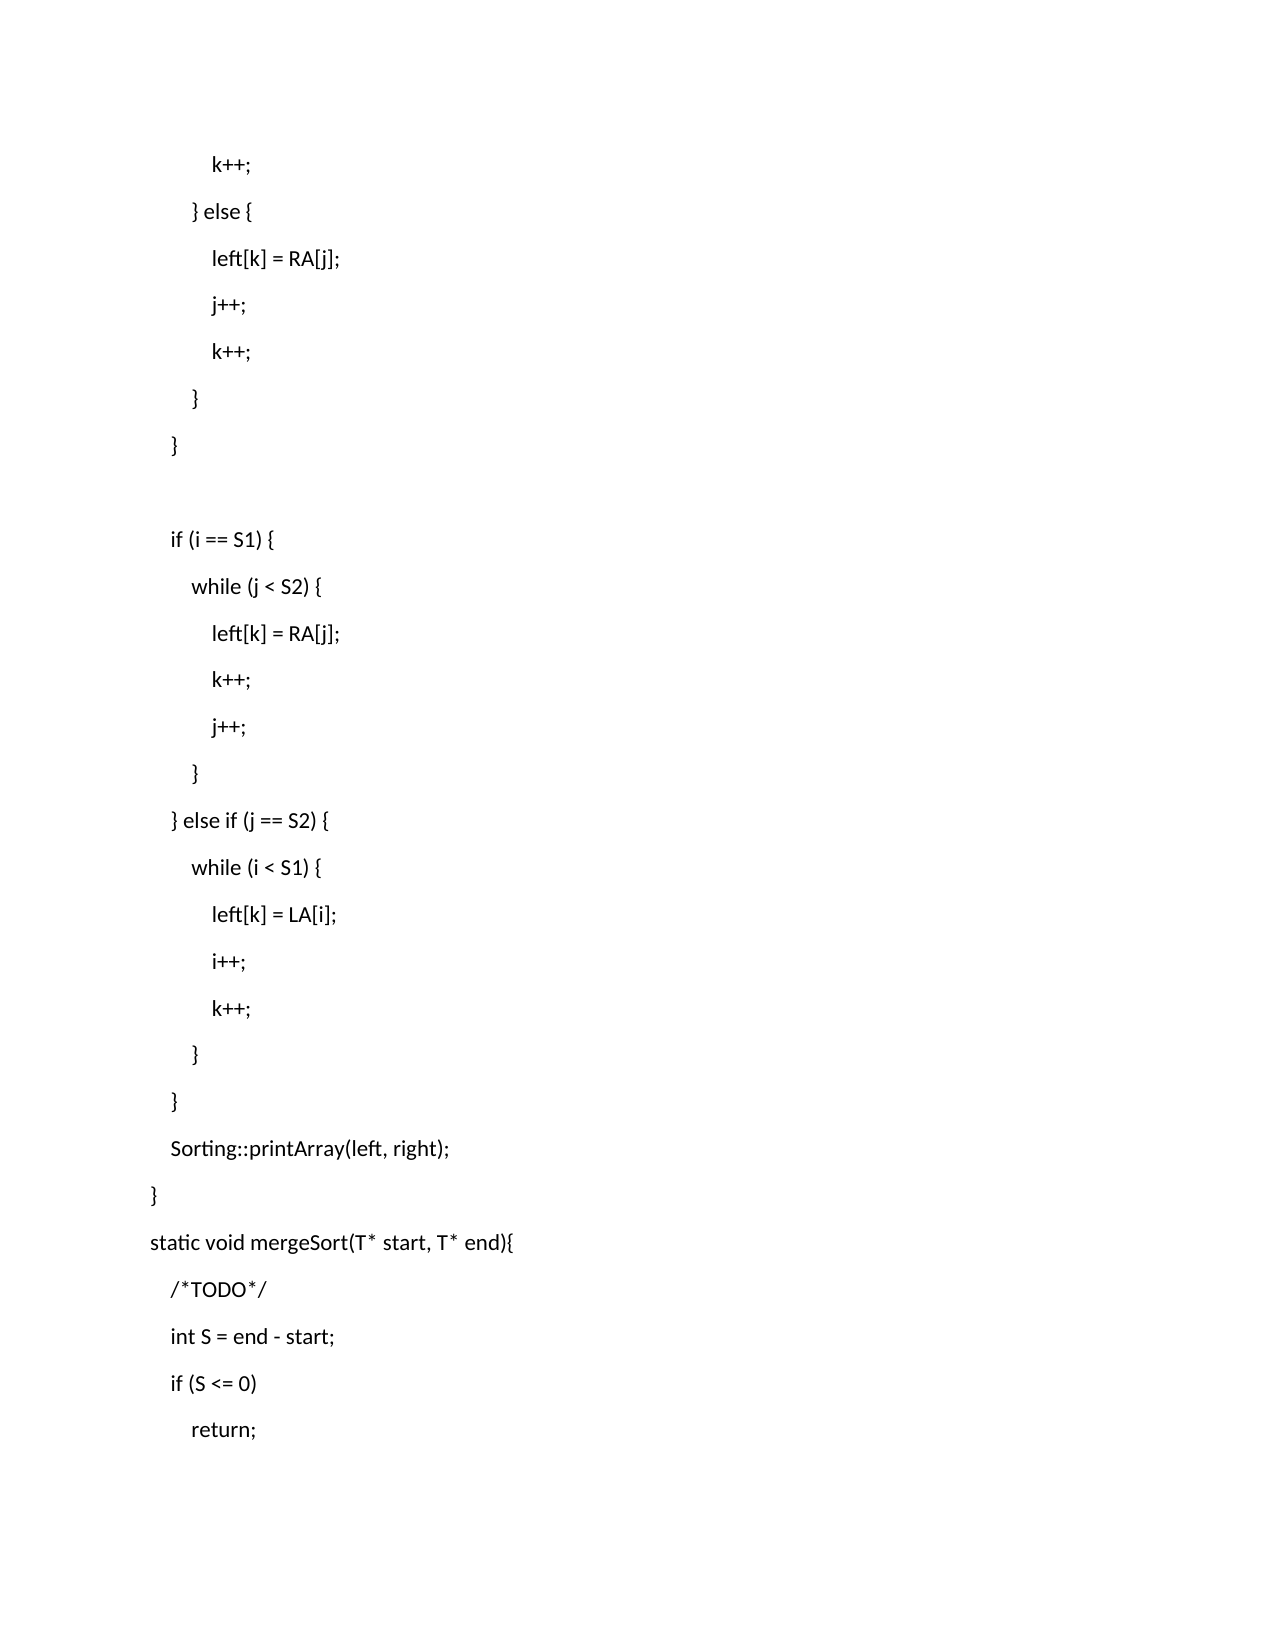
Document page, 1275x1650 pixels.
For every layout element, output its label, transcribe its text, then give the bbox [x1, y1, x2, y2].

text } [150, 759, 1125, 787]
text if (S <= 0) [150, 1369, 1125, 1397]
text k++; [150, 994, 1125, 1022]
text while (j < S2) { [150, 572, 1125, 600]
text } [150, 384, 1125, 412]
text } [150, 1181, 1125, 1209]
text } [150, 431, 1125, 459]
text k++; [150, 337, 1125, 366]
text k++; [150, 666, 1125, 694]
text left[k] = RA[j]; [150, 244, 1125, 272]
text left[k] = LA[i]; [150, 900, 1125, 928]
text Sorting::printArray(left, right); [150, 1134, 1125, 1162]
text if (i == S1) { [150, 525, 1125, 553]
text while (i < S1) { [150, 853, 1125, 881]
text } [150, 1041, 1125, 1069]
text k++; [150, 150, 1125, 178]
text int S = end - start; [150, 1322, 1125, 1350]
text j++; [150, 712, 1125, 741]
text /*TODO*/ [150, 1275, 1125, 1303]
text j++; [150, 291, 1125, 319]
text } else { [150, 197, 1125, 225]
text } [150, 1087, 1125, 1116]
text i++; [150, 947, 1125, 975]
text } else if (j == S2) { [150, 806, 1125, 834]
text static void mergeSort(T* start, T* end){ [150, 1228, 1125, 1256]
text return; [150, 1416, 1125, 1444]
text left[k] = RA[j]; [150, 619, 1125, 647]
